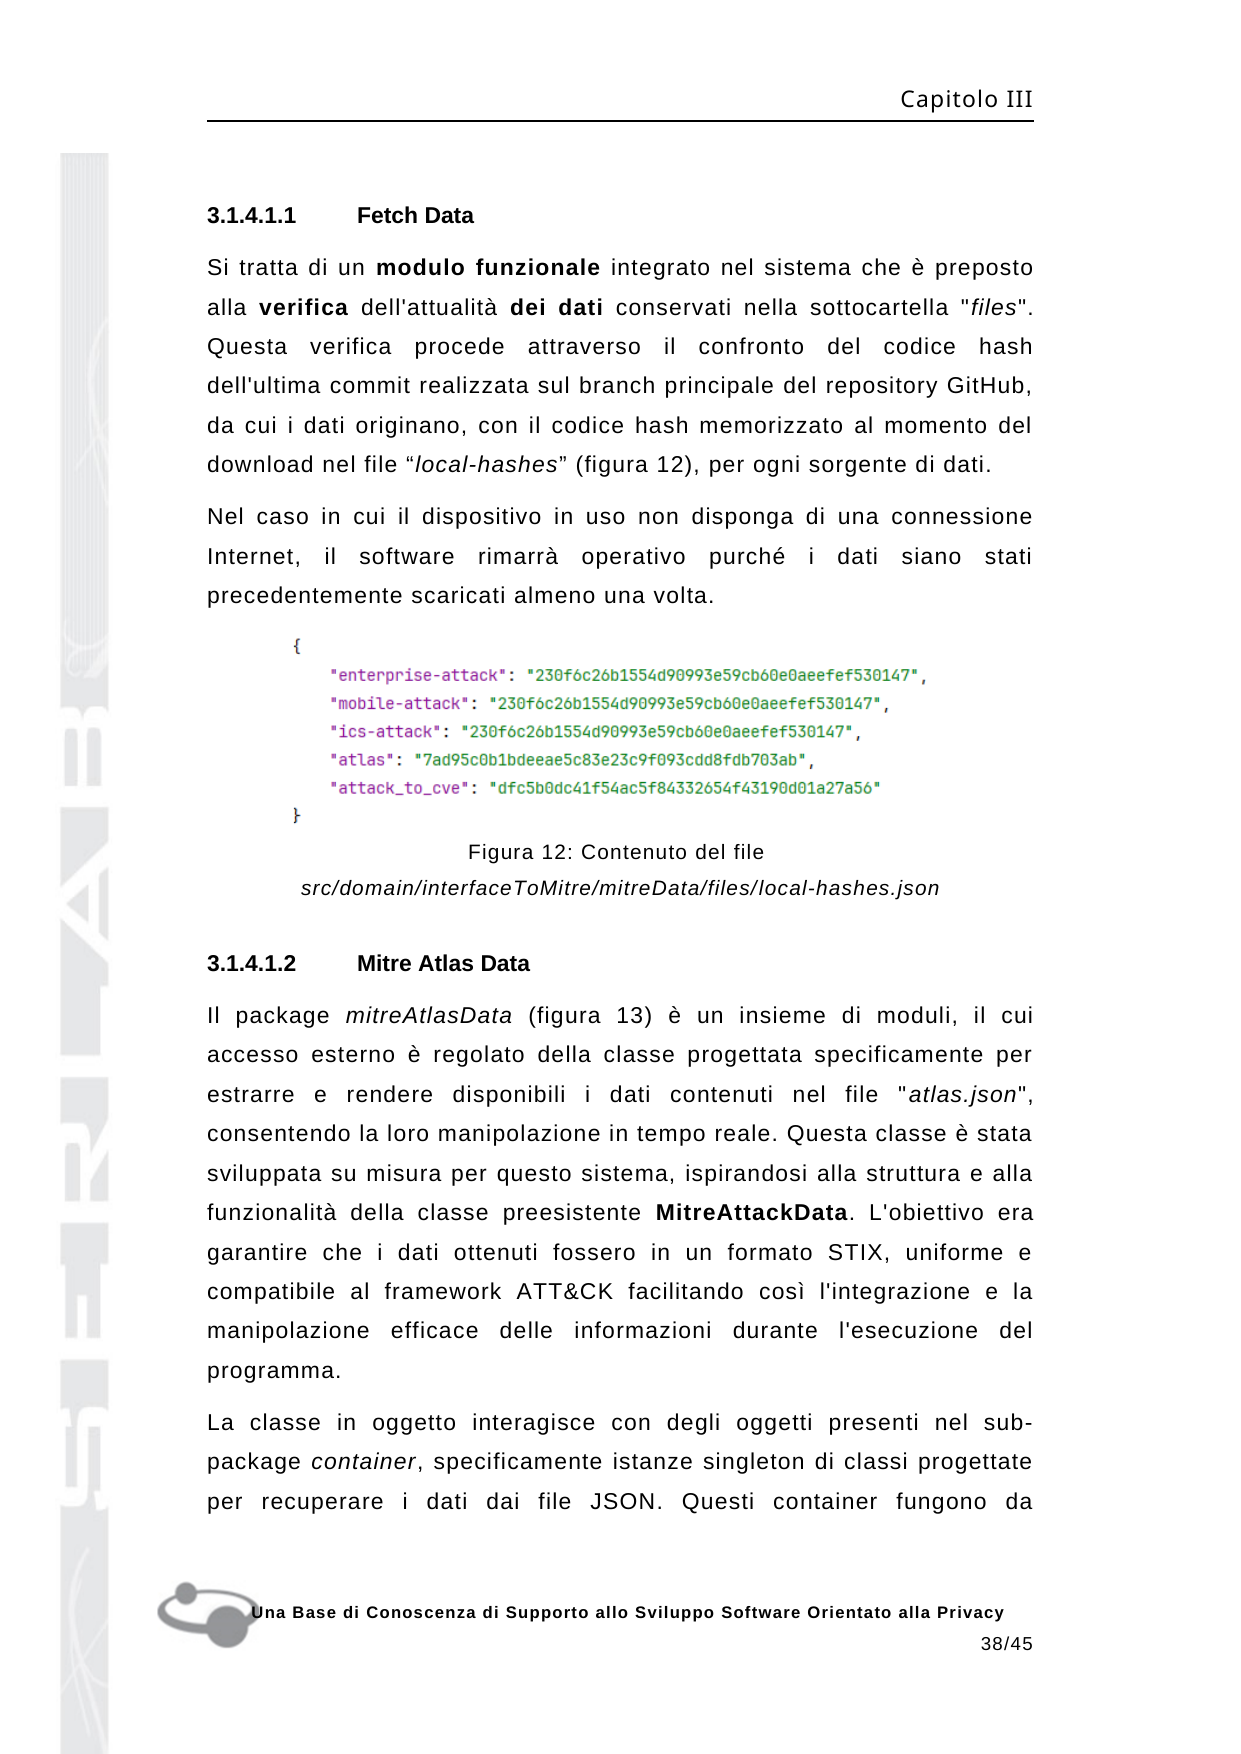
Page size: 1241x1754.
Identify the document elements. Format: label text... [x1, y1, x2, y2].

text Il package mitreAtlasData (figura 13) è un insieme di moduli, il cui accesso esterno è regolato della classe progettata specificamente per estrarre e rendere disponibili i dati contenuti nel file "atlas.json", consentendo la loro manipolazione in tempo reale. Questa classe è stata sviluppata su misura per questo sistema, ispirandosi alla struttura e alla funzionalità della classe preesistente MitreAttackData. L'obiettivo era garantire che i dati ottenuti fossero in un formato STIX, uniforme e compatibile al framework ATT&CK facilitando così l'integrazione e la manipolazione efficace delle informazioni durante l'esecuzione del programma. [207, 1002, 1034, 1383]
text Nel caso in cui il dispositivo in uso non disponga di una connessione Internet, il software rimarrà operativo purché i dati siano stati precedentemente scaricati almeno una volta. [207, 503, 1034, 609]
text Si tratta di un modulo funzionale integrato nel sistema che è preposto alla verifica dell'attualità dei dati conservati nella sottocartella "files". Questa verifica procede attraverso il confronto del codice hash dell'ultima commit realizzata sul branch principale del repository GitHub, da cui i dati originano, con il codice hash memorizzato al momento del download nel file “local-hashes” (figura 12), per ogni sorgente di dati. [207, 254, 1034, 478]
picture [293, 634, 947, 829]
subtitle Mitre Atlas Data [207, 949, 1034, 976]
subtitle Fetch Data [207, 202, 1034, 228]
picture [46, 153, 117, 1754]
picture [145, 1580, 260, 1651]
